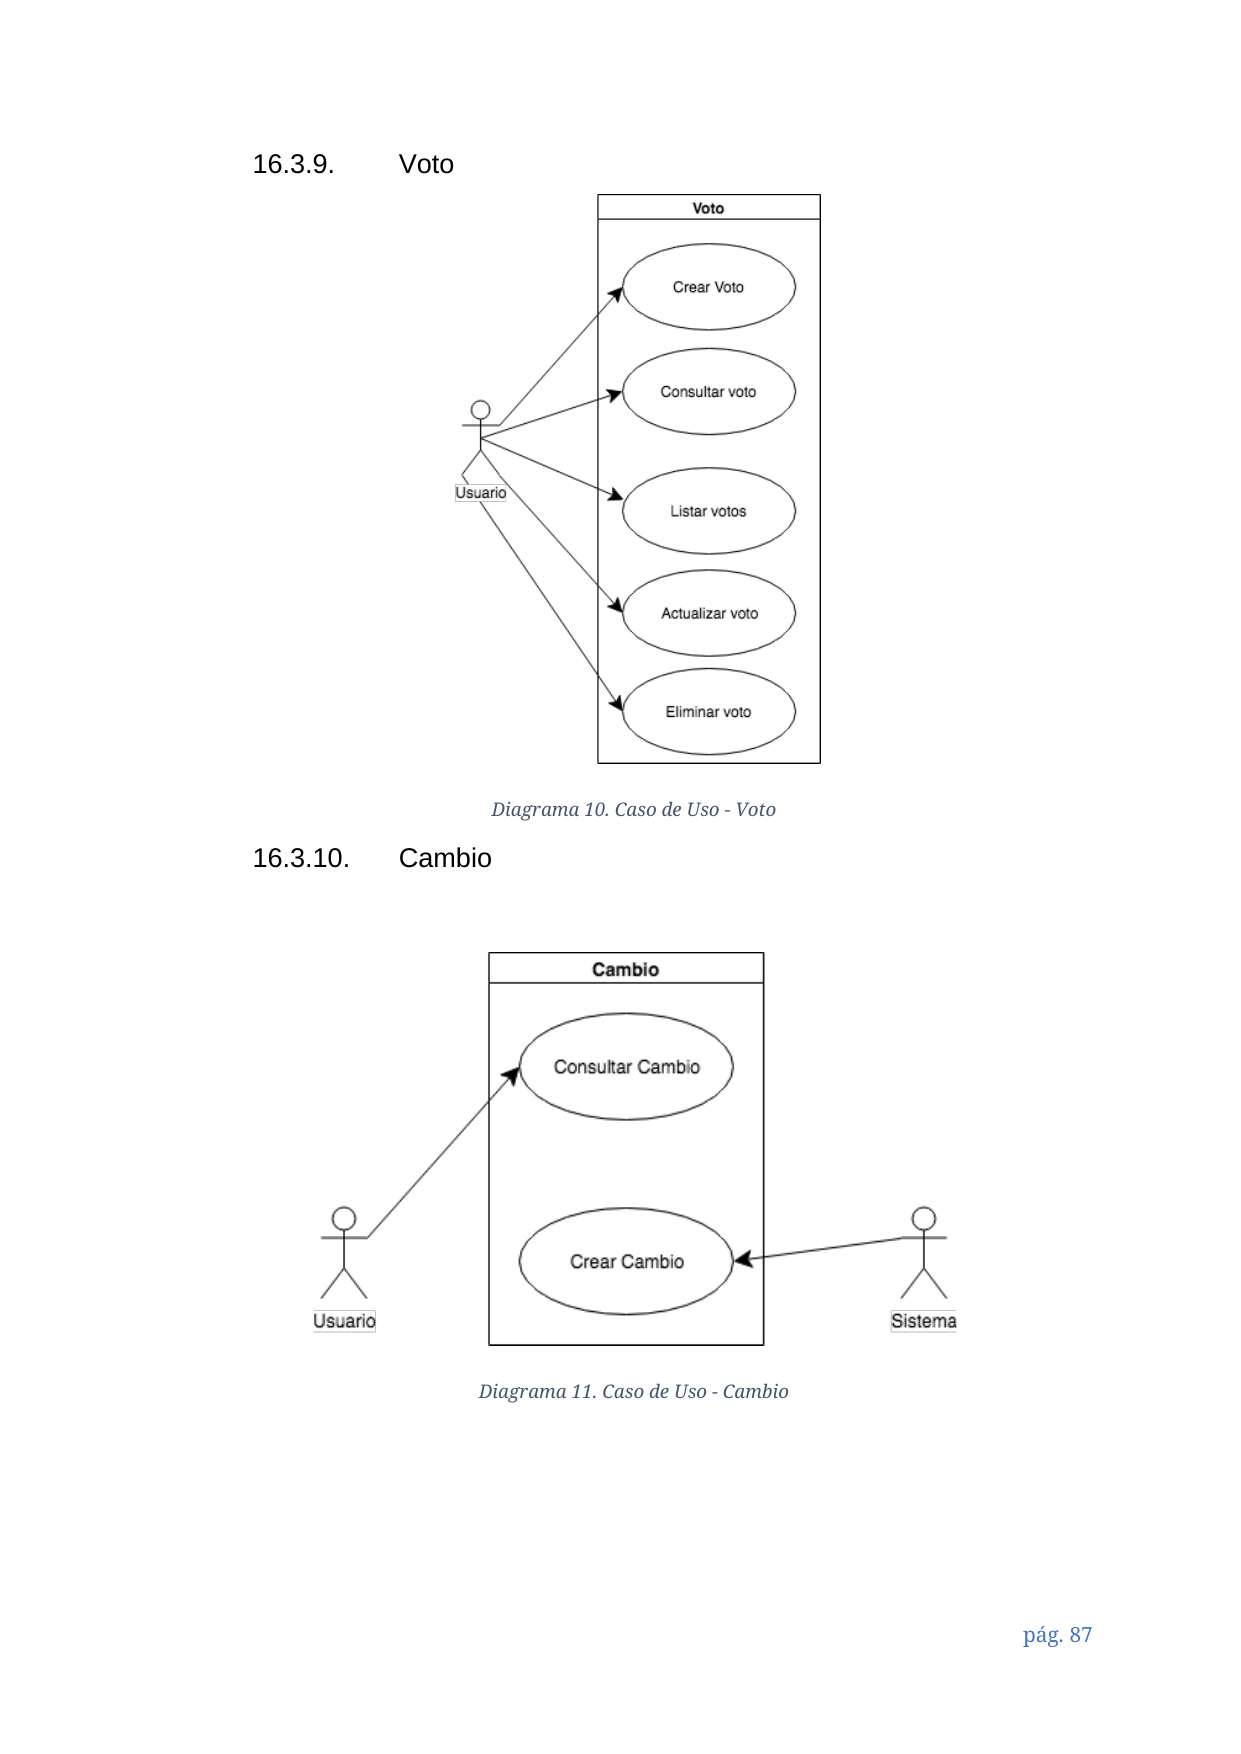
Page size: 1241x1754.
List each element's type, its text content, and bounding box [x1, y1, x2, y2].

picture [313, 952, 957, 1346]
picture [448, 194, 821, 764]
subtitle Cambio [252, 842, 1092, 873]
subtitle Voto [252, 148, 1092, 179]
text Diagrama 11. Caso de Uso - Cambio [177, 1378, 1092, 1404]
text Diagrama 10. Caso de Uso - Voto [177, 796, 1092, 821]
